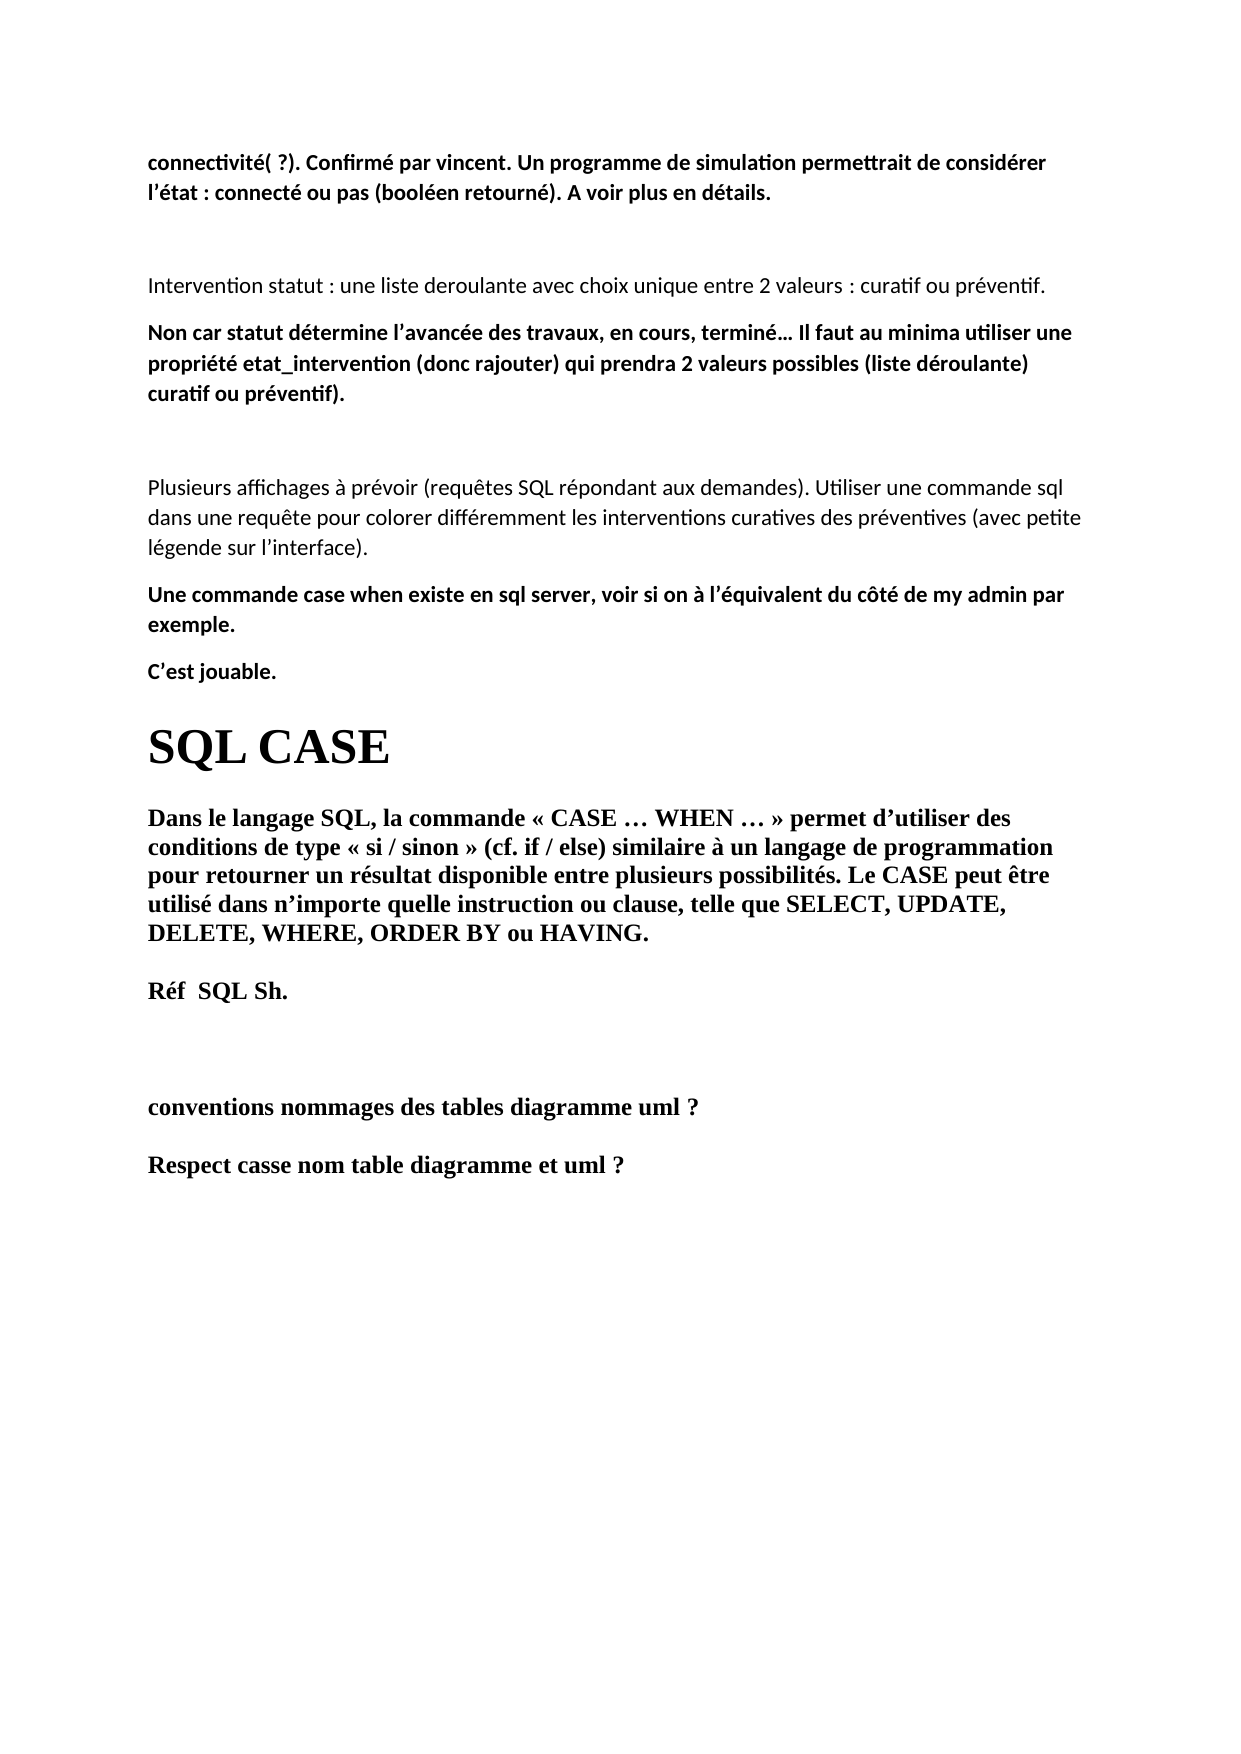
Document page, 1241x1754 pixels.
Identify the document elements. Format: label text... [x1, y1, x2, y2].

text Réf SQL Sh. [148, 976, 1093, 1005]
text Plusieurs affichages à prévoir (requêtes SQL répondant aux demandes). Utiliser une commande sql dans une requête pour colorer différemment les interventions curatives des préventives (avec petite légende sur l’interface). [148, 473, 1093, 561]
text SQL CASE [148, 716, 1093, 774]
text conventions nommages des tables diagramme uml ? [148, 1092, 1093, 1121]
text Dans le langage SQL, la commande « CASE … WHEN … » permet d’utiliser des conditions de type « si / sinon » (cf. if / else) similaire à un langage de programmation pour retourner un résultat disponible entre plusieurs possibilités. Le CASE peut être utilisé dans n’importe quelle instruction ou clause, telle que SELECT, UPDATE, DELETE, WHERE, ORDER BY ou HAVING. [148, 803, 1093, 947]
text Respect casse nom table diagramme et uml ? [148, 1150, 1093, 1178]
text C’est jouable. [148, 657, 1093, 685]
text Intervention statut : une liste deroulante avec choix unique entre 2 valeurs : curatif ou préventif. [148, 272, 1093, 299]
text Une commande case when existe en sql server, voir si on à l’équivalent du côté de my admin par exemple. [148, 580, 1093, 638]
text Non car statut détermine l’avancée des travaux, en cours, terminé… Il faut au minima utiliser une propriété etat_intervention (donc rajouter) qui prendra 2 valeurs possibles (liste déroulante) curatif ou préventif). [148, 318, 1093, 407]
